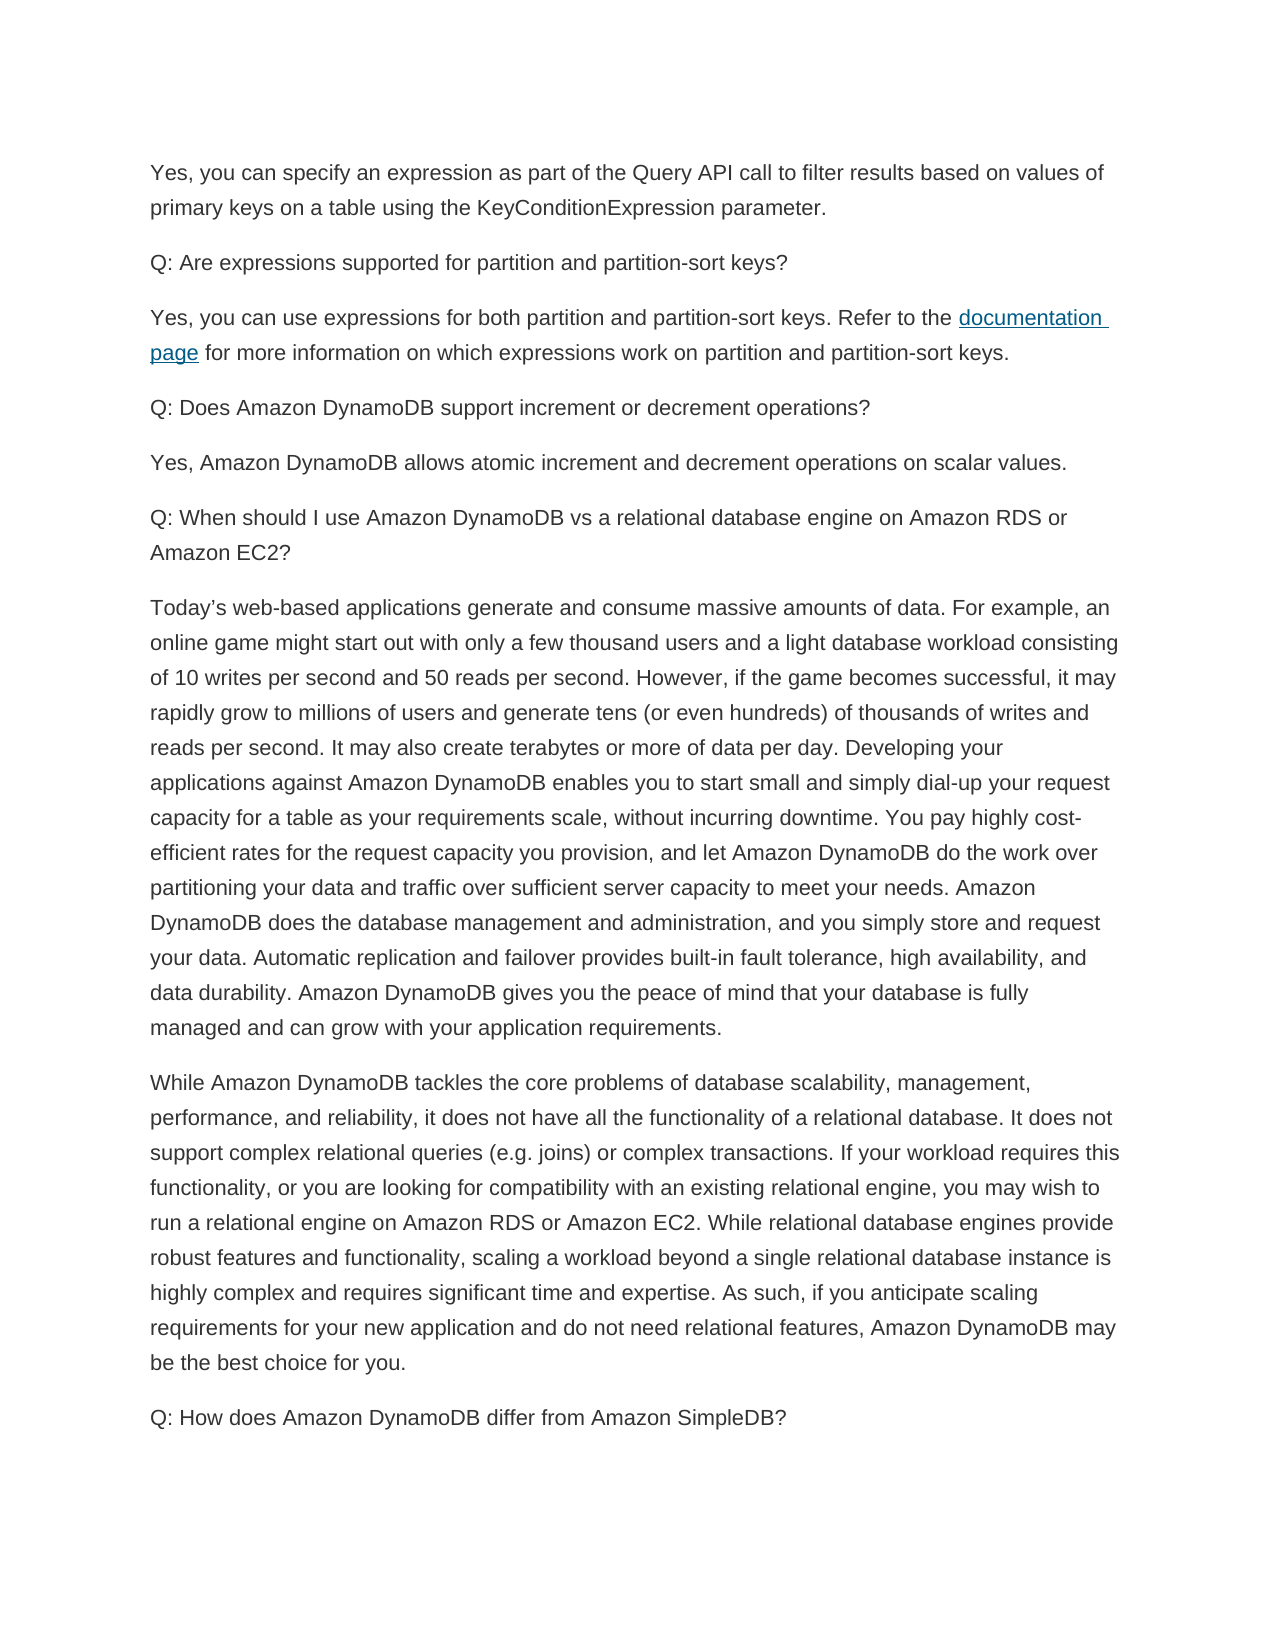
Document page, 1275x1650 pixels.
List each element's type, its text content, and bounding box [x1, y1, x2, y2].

text Yes, you can specify an expression as part of the Query API call to filter results based on values of primary keys on a table using the KeyConditionExpression parameter. [150, 150, 1125, 220]
text Today’s web-based applications generate and consume massive amounts of data. For example, an online game might start out with only a few thousand users and a light database workload consisting of 10 writes per second and 50 reads per second. However, if the game becomes successful, it may rapidly grow to millions of users and generate tens (or even hundreds) of thousands of writes and reads per second. It may also create terabytes or more of data per day. Developing your applications against Amazon DynamoDB enables you to start small and simply dial-up your request capacity for a table as your requirements scale, without incurring downtime. You pay highly cost-efficient rates for the request capacity you provision, and let Amazon DynamoDB do the work over partitioning your data and traffic over sufficient server capacity to meet your needs. Amazon DynamoDB does the database management and administration, and you simply store and request your data. Automatic replication and failover provides built-in fault tolerance, high availability, and data durability. Amazon DynamoDB gives you the peace of mind that your database is fully managed and can grow with your application requirements. [150, 585, 1125, 1040]
text Q: How does Amazon DynamoDB differ from Amazon SimpleDB? [150, 1395, 1125, 1430]
text While Amazon DynamoDB tackles the core problems of database scalability, management, performance, and reliability, it does not have all the functionality of a relational database. It does not support complex relational queries (e.g. joins) or complex transactions. If your workload requires this functionality, or you are looking for compatibility with an existing relational engine, you may wish to run a relational engine on Amazon RDS or Amazon EC2. While relational database engines provide robust features and functionality, scaling a workload beyond a single relational database instance is highly complex and requires significant time and expertise. As such, if you anticipate scaling requirements for your new application and do not need relational features, Amazon DynamoDB may be the best choice for you. [150, 1060, 1125, 1375]
text Yes, you can use expressions for both partition and partition-sort keys. Refer to the documentation page for more information on which expressions work on partition and partition-sort keys. [150, 295, 1125, 365]
text Q: Are expressions supported for partition and partition-sort keys? [150, 240, 1125, 275]
text Q: When should I use Amazon DynamoDB vs a relational database engine on Amazon RDS or Amazon EC2? [150, 495, 1125, 565]
text Yes, Amazon DynamoDB allows atomic increment and decrement operations on scalar values. [150, 440, 1125, 475]
text Q: Does Amazon DynamoDB support increment or decrement operations? [150, 385, 1125, 420]
